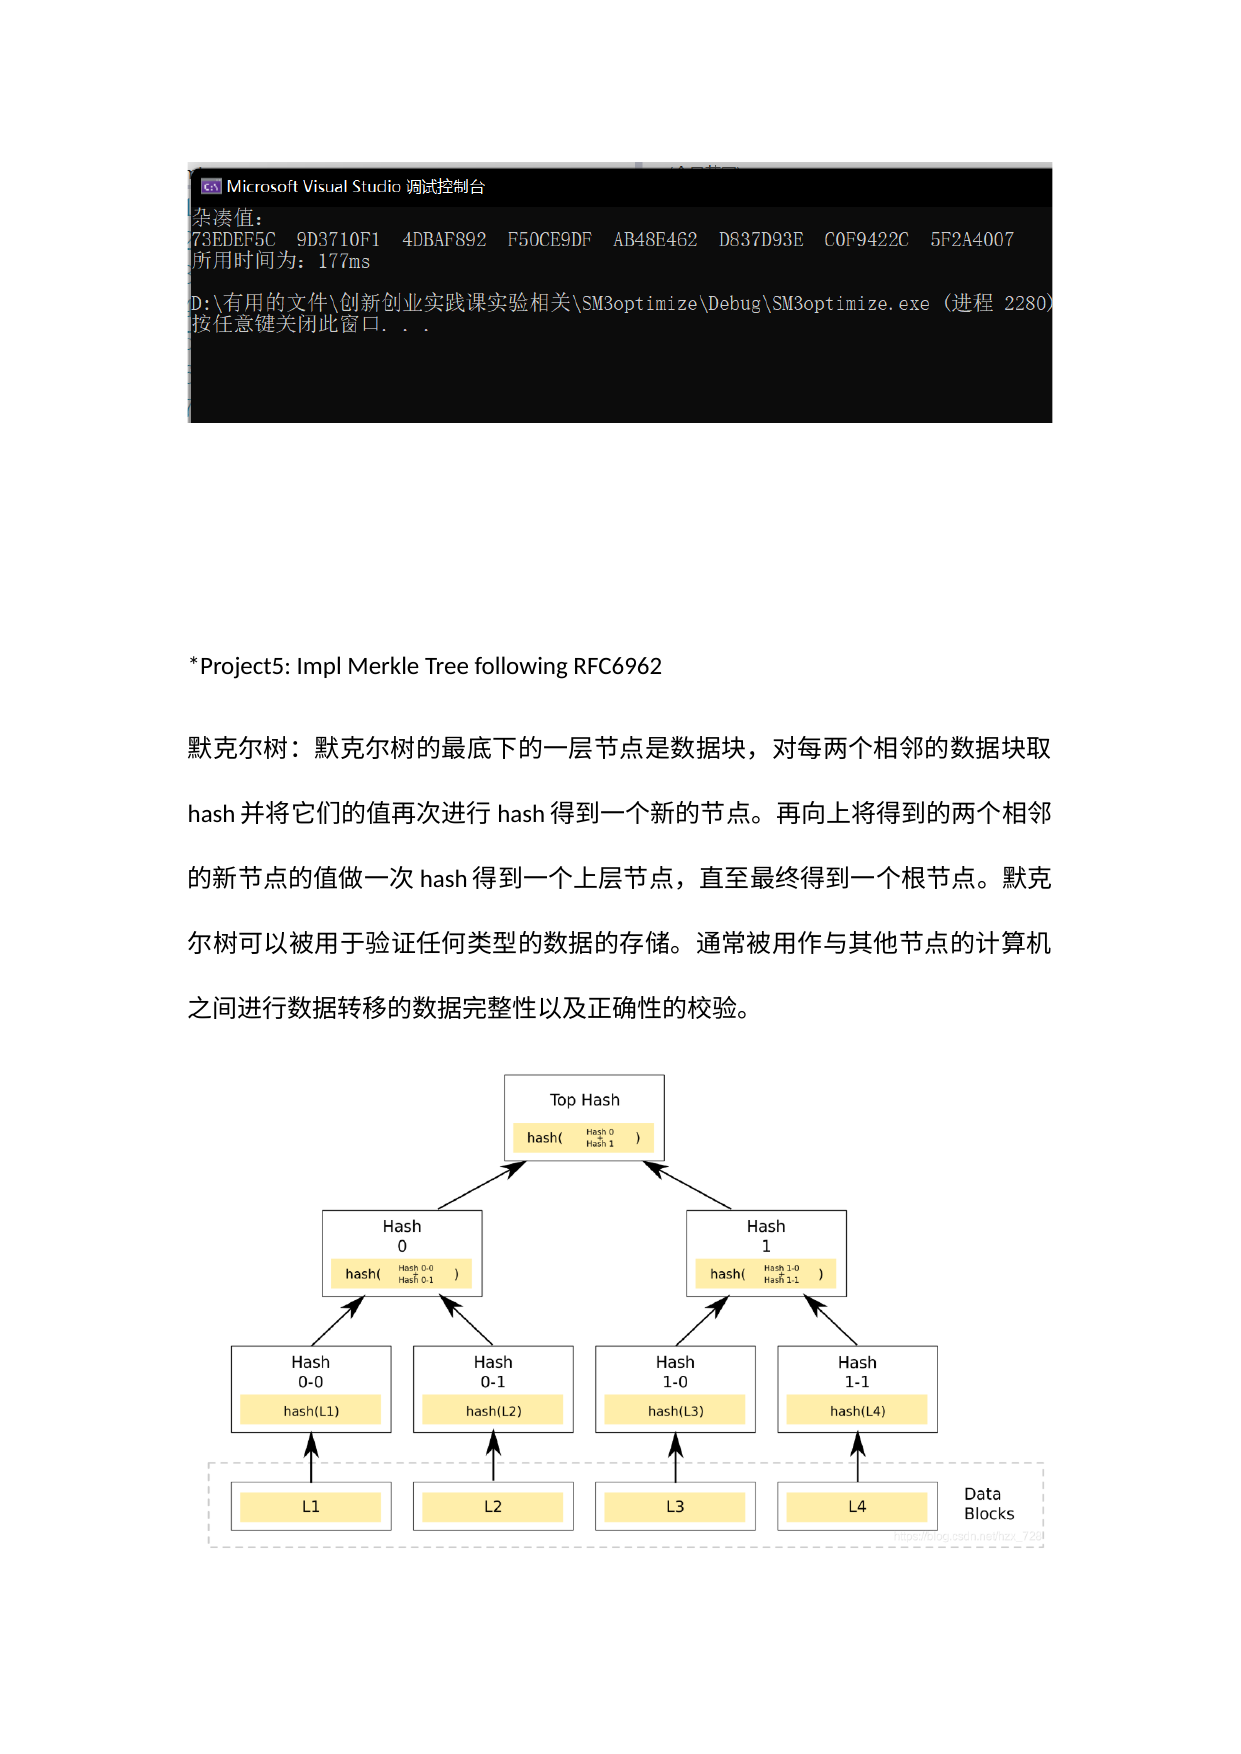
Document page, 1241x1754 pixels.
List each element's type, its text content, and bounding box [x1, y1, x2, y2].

picture [187, 1039, 1048, 1549]
text 默克尔树：默克尔树的最底下的一层节点是数据块，对每两个相邻的数据块取hash并将它们的值再次进行hash得到一个新的节点。再向上将得到的两个相邻的新节点的值做一次hash得到一个上层节点，直至最终得到一个根节点。默克尔树可以被用于验证任何类型的数据的存储。通常被用作与其他节点的计算机之间进行数据转移的数据完整性以及正确性的校验。 [187, 714, 1053, 1039]
text *Project5: Impl Merkle Tree following RFC6962 [187, 649, 1053, 682]
picture [187, 162, 1053, 423]
